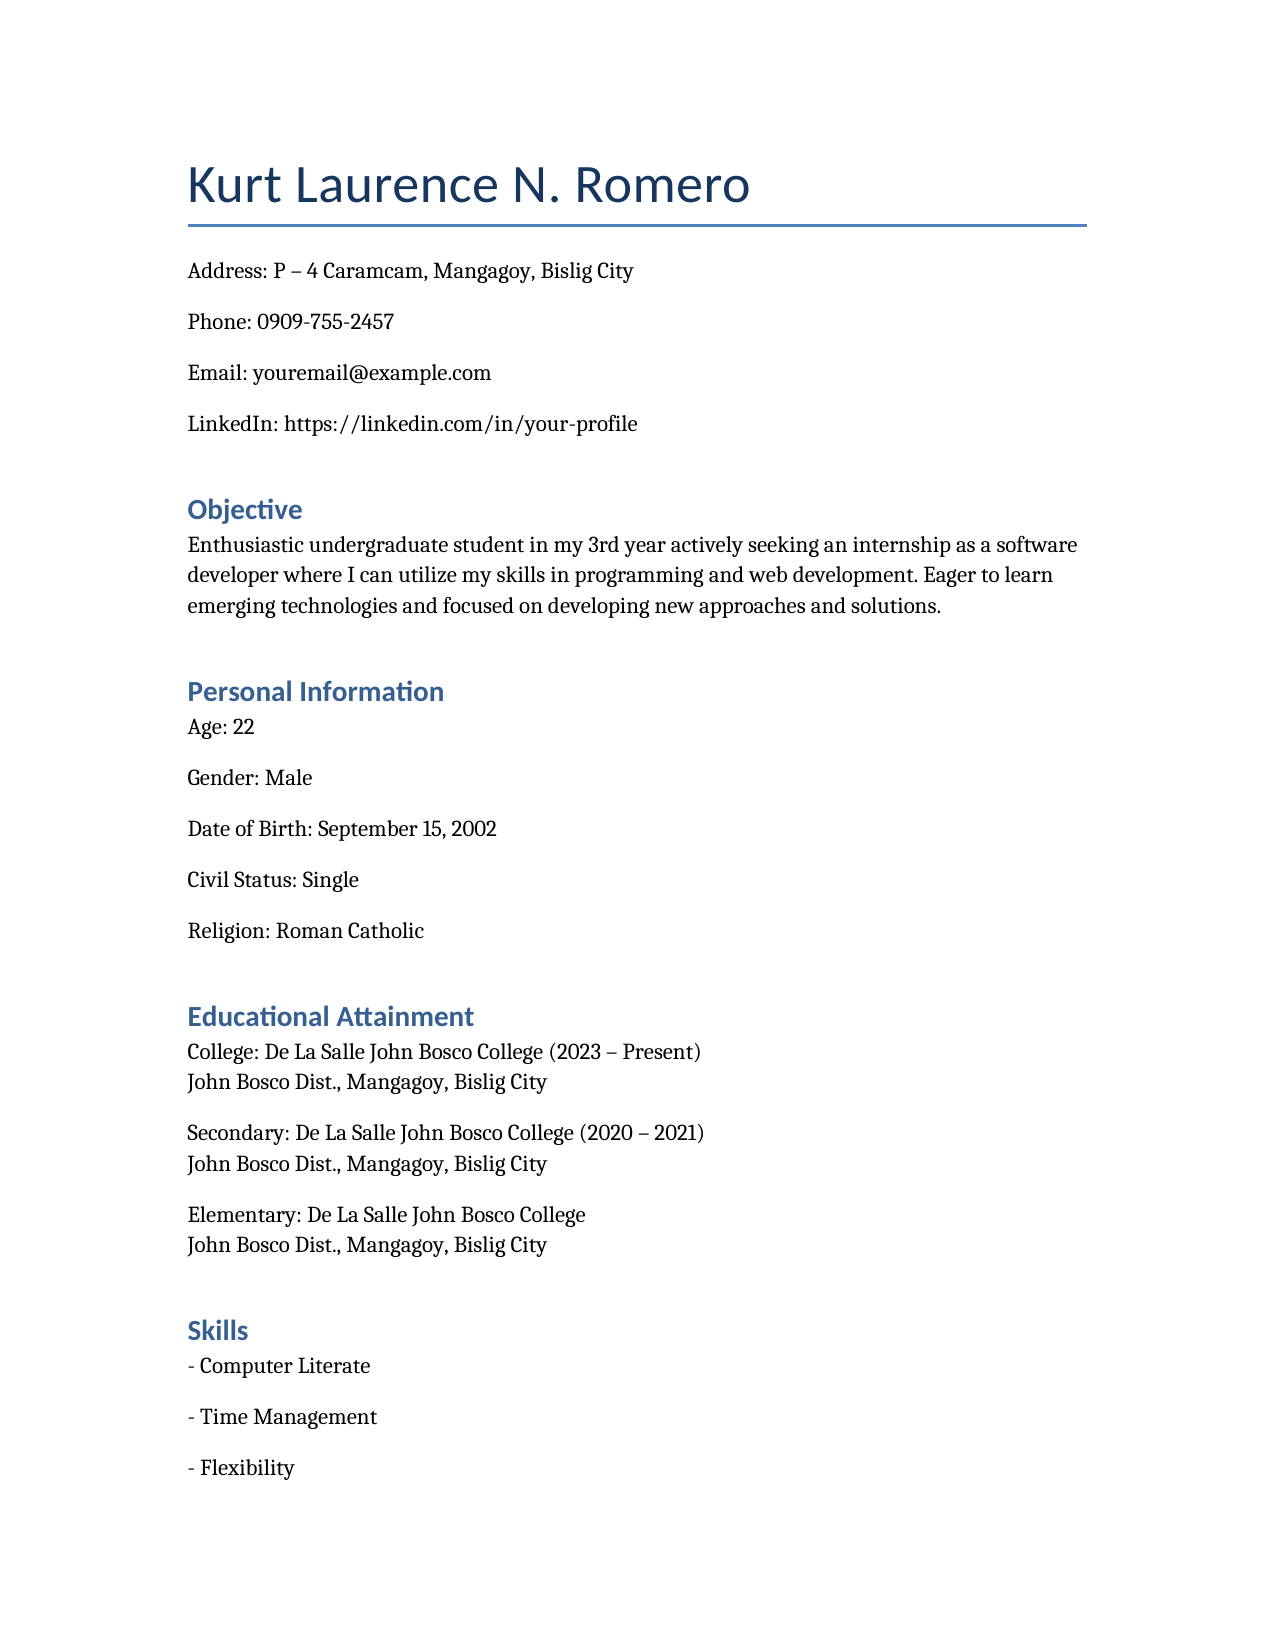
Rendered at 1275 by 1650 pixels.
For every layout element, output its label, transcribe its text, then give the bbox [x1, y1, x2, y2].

subtitle Educational Attainment [187, 998, 1087, 1034]
text Gender: Male [187, 765, 1087, 791]
subtitle Skills [187, 1312, 1087, 1347]
text Date of Birth: September 15, 2002 [187, 816, 1087, 842]
text Address: P – 4 Caramcam, Mangagoy, Bislig City [187, 258, 1087, 284]
text College: De La Salle John Bosco College (2023 – Present) John Bosco Dist., Mangagoy, Bislig City [187, 1039, 1087, 1096]
text LinkedIn: https://linkedin.com/in/your-profile [187, 411, 1087, 437]
text Enthusiastic undergraduate student in my 3rd year actively seeking an internship as a software developer where I can utilize my skills in programming and web development. Eager to learn emerging technologies and focused on developing new approaches and solutions. [187, 532, 1087, 619]
text - Computer Literate [187, 1353, 1087, 1379]
text Religion: Roman Catholic [187, 918, 1087, 944]
text Age: 22 [187, 714, 1087, 740]
text Civil Status: Single [187, 867, 1087, 893]
text - Flexibility [187, 1455, 1087, 1481]
text - Time Management [187, 1404, 1087, 1430]
text Email: youremail@example.com [187, 360, 1087, 386]
subtitle Personal Information [187, 673, 1087, 708]
title Kurt Laurence N. Romero [187, 150, 1087, 227]
text Elementary: De La Salle John Bosco College John Bosco Dist., Mangagoy, Bislig City [187, 1201, 1087, 1258]
text Secondary: De La Salle John Bosco College (2020 – 2021) John Bosco Dist., Mangagoy, Bislig City [187, 1120, 1087, 1177]
subtitle Objective [187, 491, 1087, 527]
text Phone: 0909-755-2457 [187, 309, 1087, 335]
